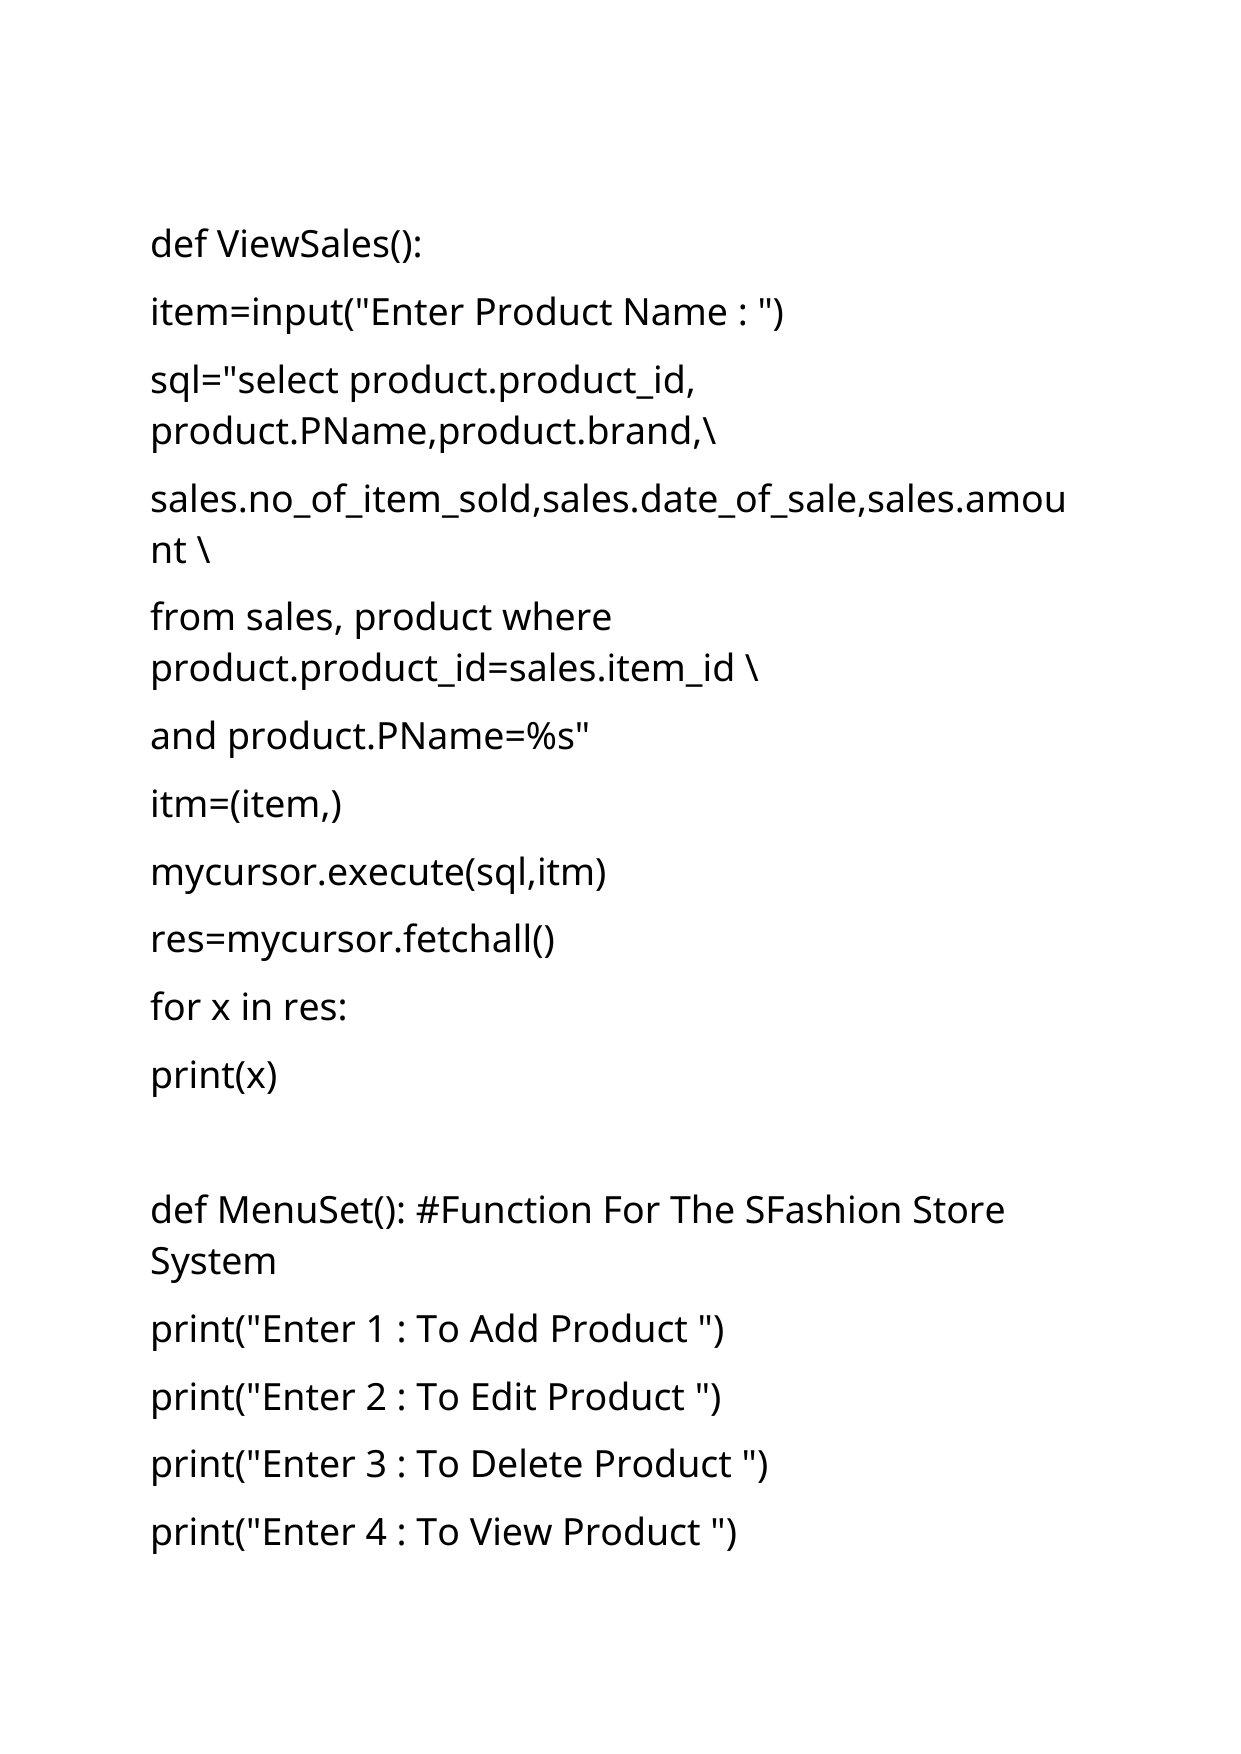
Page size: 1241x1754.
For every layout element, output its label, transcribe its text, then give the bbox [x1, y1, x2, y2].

text def ViewSales(): [150, 218, 1090, 269]
text res=mycursor.fetchall() [150, 912, 1090, 963]
text sales.no_of_item_sold,sales.date_of_sale,sales.amount \ [150, 472, 1090, 574]
text print("Enter 1 : To Add Product ") [150, 1302, 1090, 1353]
text print("Enter 2 : To Edit Product ") [150, 1370, 1090, 1421]
text item=input("Enter Product Name : ") [150, 285, 1090, 336]
text def MenuSet(): #Function For The SFashion Store System [150, 1183, 1090, 1285]
text from sales, product where product.product_id=sales.item_id \ [150, 591, 1090, 693]
text print("Enter 4 : To View Product ") [150, 1505, 1090, 1556]
text for x in res: [150, 980, 1090, 1031]
text print("Enter 3 : To Delete Product ") [150, 1437, 1090, 1488]
text itm=(item,) [150, 777, 1090, 828]
text print(x) [150, 1048, 1090, 1099]
text sql="select product.product_id, product.PName,product.brand,\ [150, 353, 1090, 455]
text mycursor.execute(sql,itm) [150, 845, 1090, 896]
text and product.PName=%s" [150, 709, 1090, 760]
